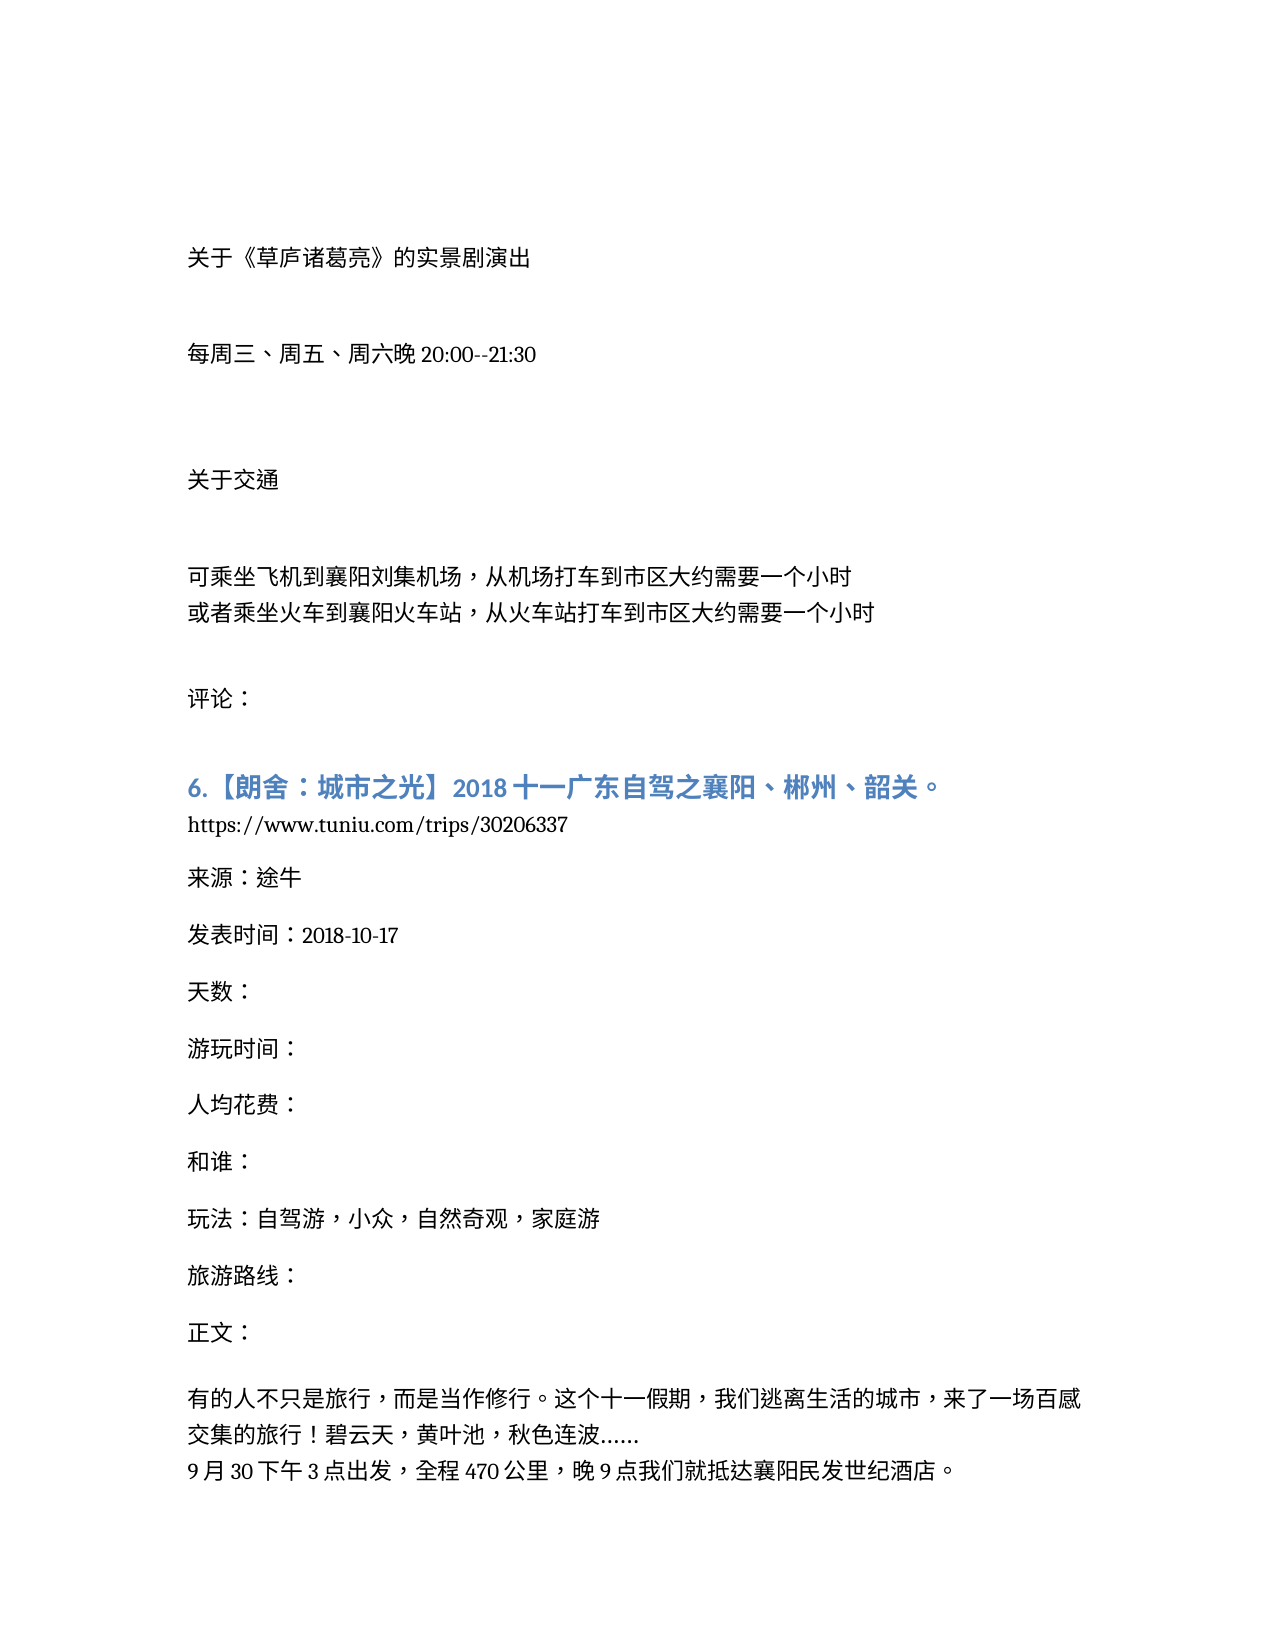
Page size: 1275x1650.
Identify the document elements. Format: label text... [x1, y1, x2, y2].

text 天数： [187, 976, 1087, 1007]
text 游玩时间： [187, 1033, 1087, 1064]
text 来源：途牛 [187, 862, 1087, 894]
text 玩法：自驾游，小众，自然奇观，家庭游 [187, 1203, 1087, 1234]
text 旅游路线： [187, 1260, 1087, 1291]
subtitle 6.【朗舍：城市之光】2018十一广东自驾之襄阳、郴州、韶关。 [187, 769, 1087, 806]
text 发表时间：2018-10-17 [187, 919, 1087, 950]
text 评论： [187, 683, 1087, 744]
text 人均花费： [187, 1089, 1087, 1121]
text 和谁： [187, 1146, 1087, 1177]
text https://www.tuniu.com/trips/30206337 [187, 811, 1087, 838]
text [187, 150, 1087, 658]
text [187, 1317, 1087, 1486]
